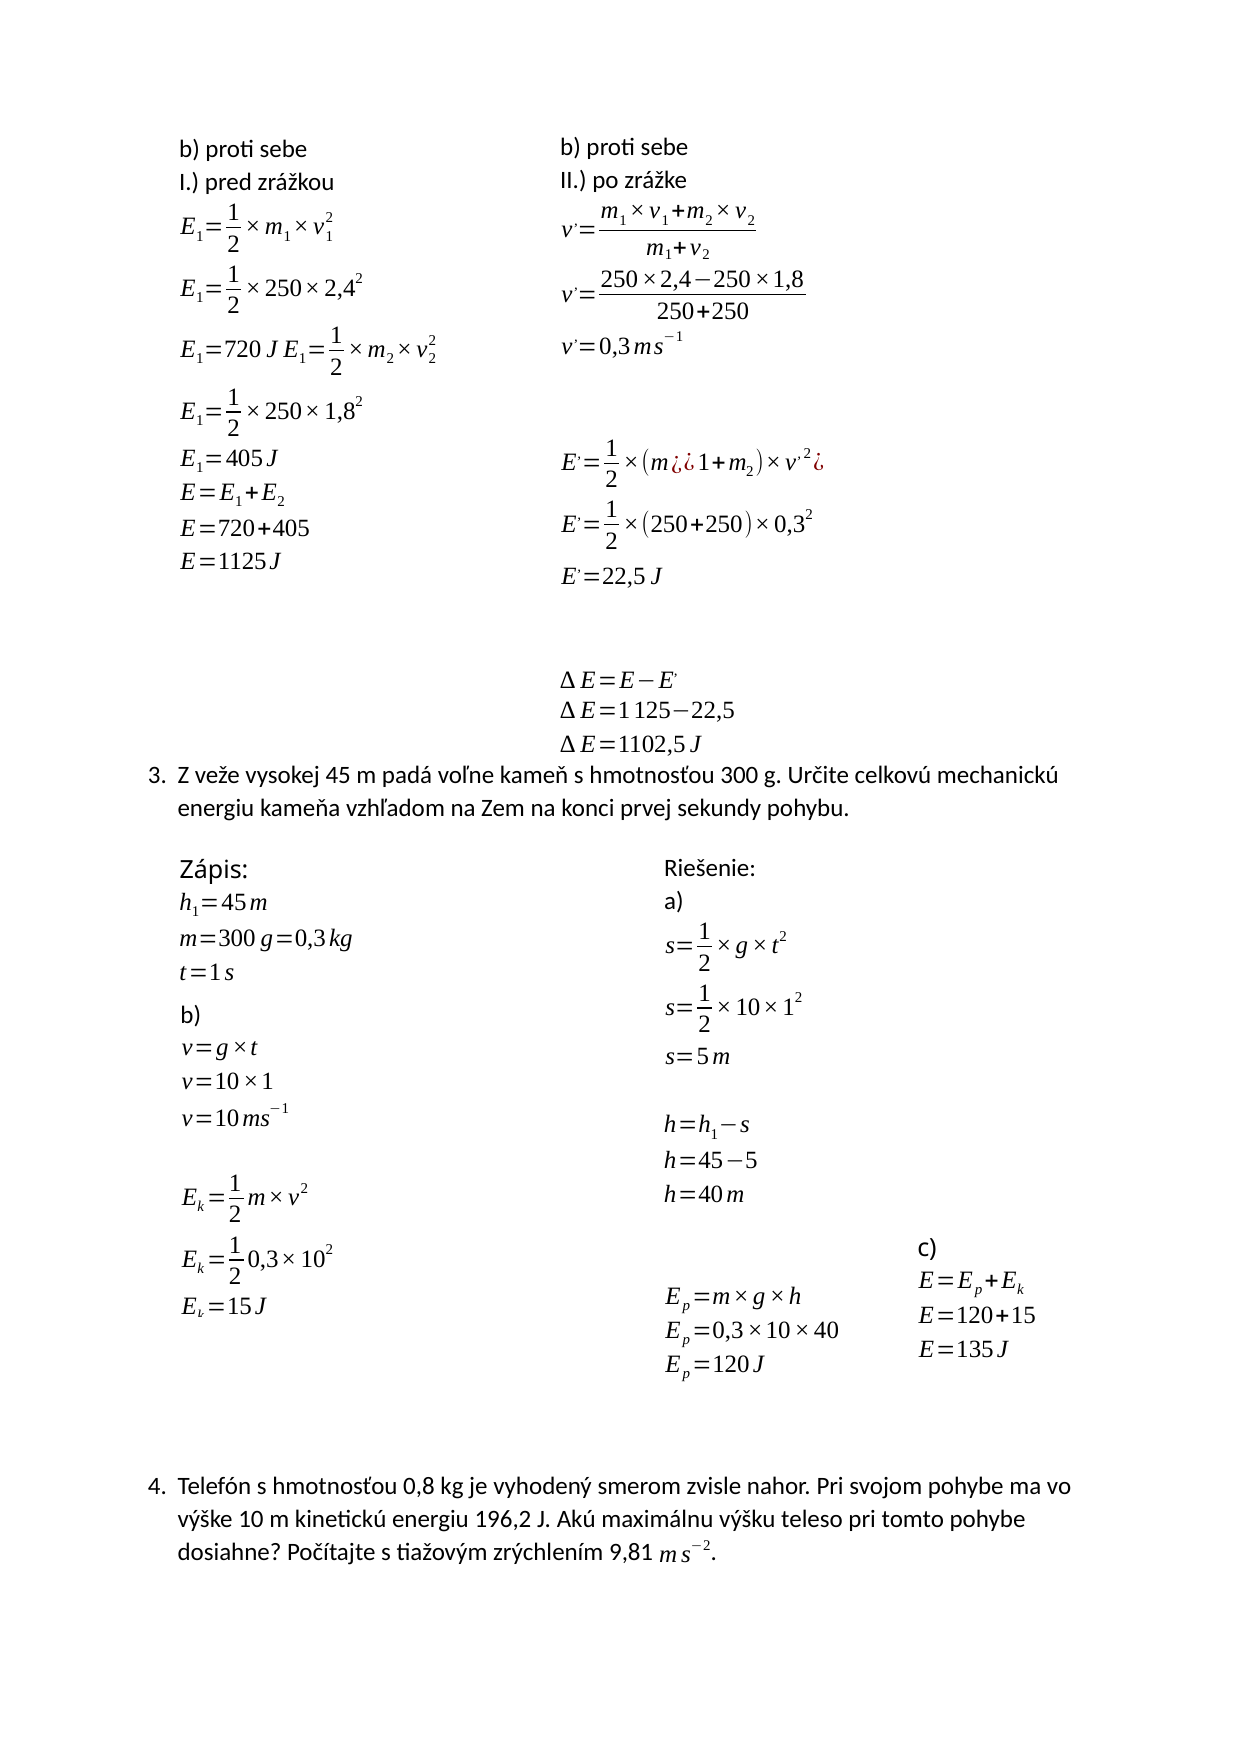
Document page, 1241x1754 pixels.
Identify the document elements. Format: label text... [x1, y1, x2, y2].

list Telefón s hmotnosťou 0,8 kg je vyhodený smerom zvisle nahor. Pri svojom pohybe ma vo výške 10 m kinetickú energiu 196,2 J. Akú maximálnu výšku teleso pri tomto pohybe dosiahne? Počítajte s tiažovým zrýchlením 9,81 . [148, 1470, 1093, 1567]
list Z veže vysokej 45 m padá voľne kameň s hmotnosťou 300 g. Určite celkovú mechanickú energiu kameňa vzhľadom na Zem na konci prvej sekundy pohybu. [148, 759, 1093, 822]
